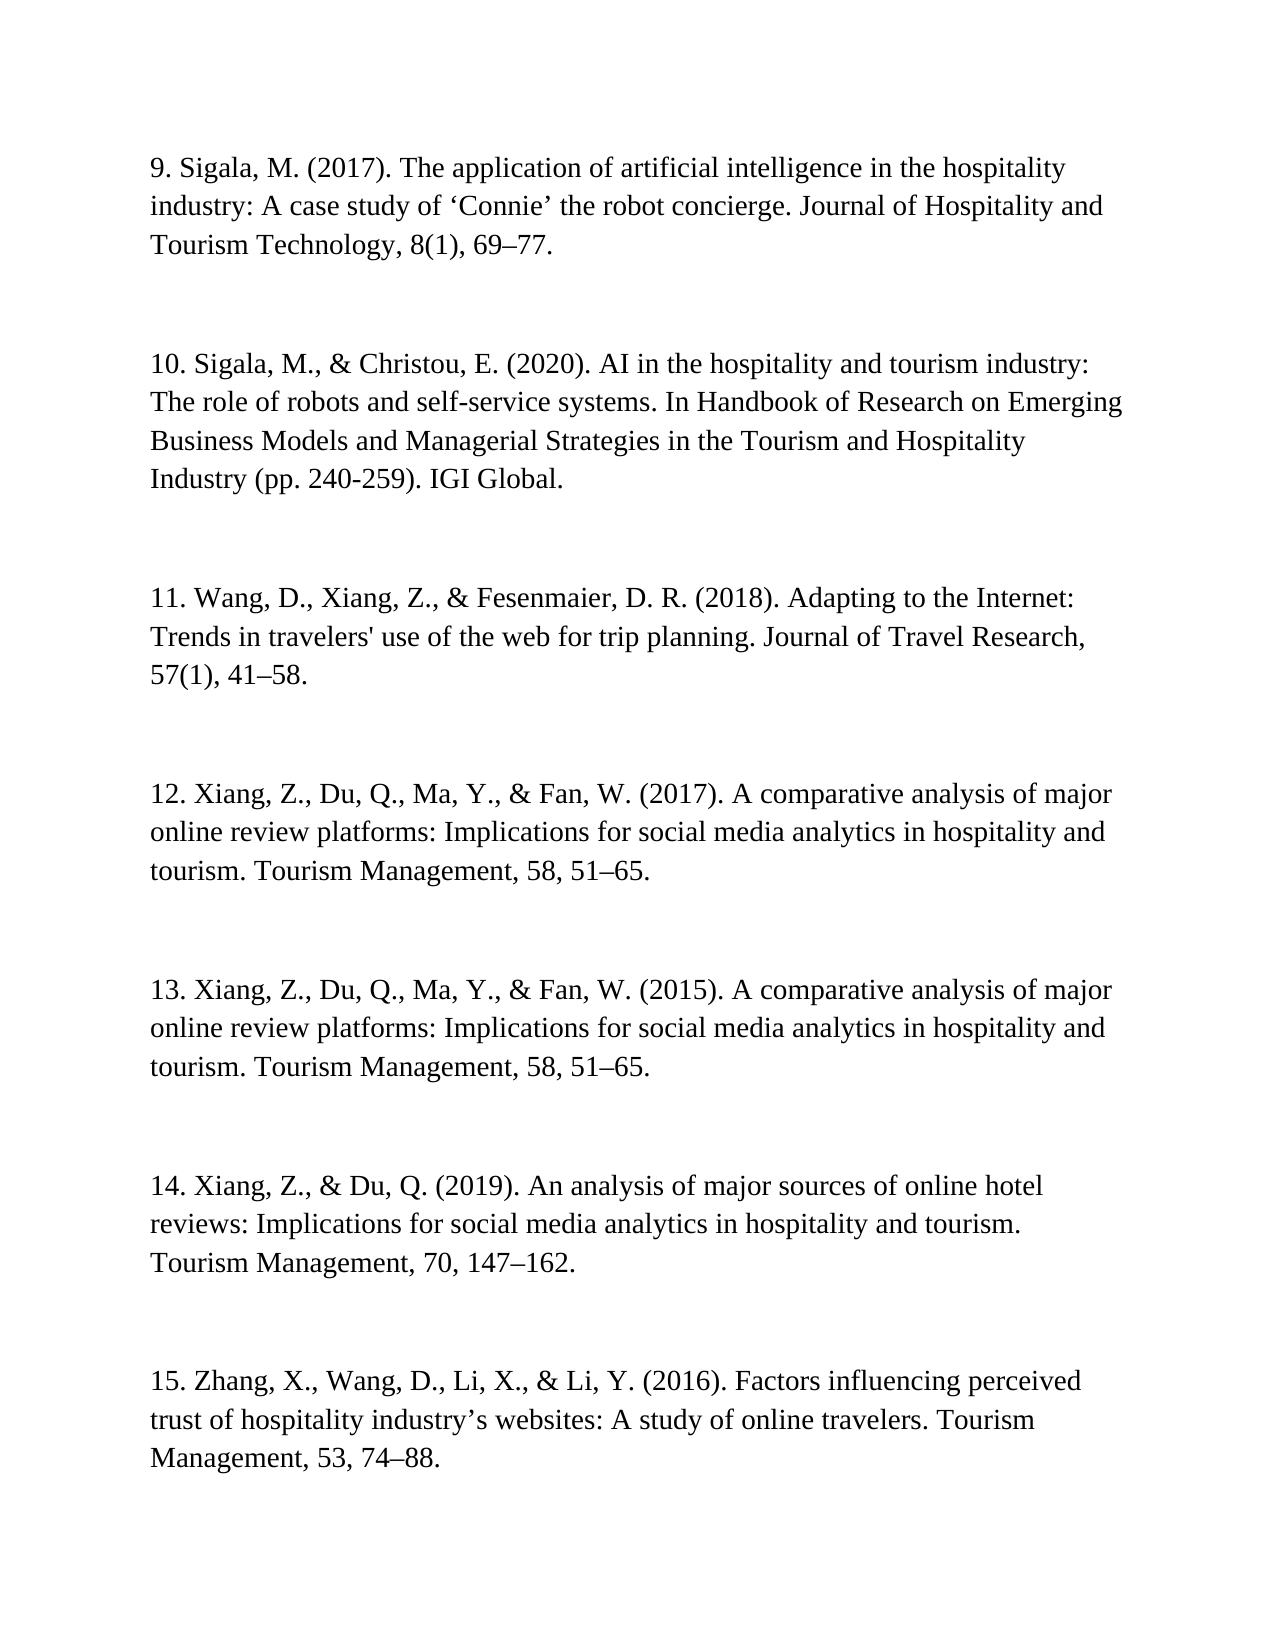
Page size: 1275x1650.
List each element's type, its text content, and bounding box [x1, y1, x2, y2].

text 13. Xiang, Z., Du, Q., Ma, Y., & Fan, W. (2015). A comparative analysis of major online review platforms: Implications for social media analytics in hospitality and tourism. Tourism Management, 58, 51–65. [150, 972, 1125, 1082]
text 12. Xiang, Z., Du, Q., Ma, Y., & Fan, W. (2017). A comparative analysis of major online review platforms: Implications for social media analytics in hospitality and tourism. Tourism Management, 58, 51–65. [150, 776, 1125, 887]
text 15. Zhang, X., Wang, D., Li, X., & Li, Y. (2016). Factors influencing perceived trust of hospitality industry’s websites: A study of online travelers. Tourism Management, 53, 74–88. [150, 1363, 1125, 1474]
text 11. Wang, D., Xiang, Z., & Fesenmaier, D. R. (2018). Adapting to the Internet: Trends in travelers' use of the web for trip planning. Journal of Travel Research, 57(1), 41–58. [150, 580, 1125, 691]
text 9. Sigala, M. (2017). The application of artificial intelligence in the hospitality industry: A case study of ‘Connie’ the robot concierge. Journal of Hospitality and Tourism Technology, 8(1), 69–77. [150, 150, 1125, 261]
text 14. Xiang, Z., & Du, Q. (2019). An analysis of major sources of online hotel reviews: Implications for social media analytics in hospitality and tourism. Tourism Management, 70, 147–162. [150, 1168, 1125, 1278]
text 10. Sigala, M., & Christou, E. (2020). AI in the hospitality and tourism industry: The role of robots and self-service systems. In Handbook of Research on Emerging Business Models and Managerial Strategies in the Tourism and Hospitality Industry (pp. 240-259). IGI Global. [150, 346, 1125, 495]
